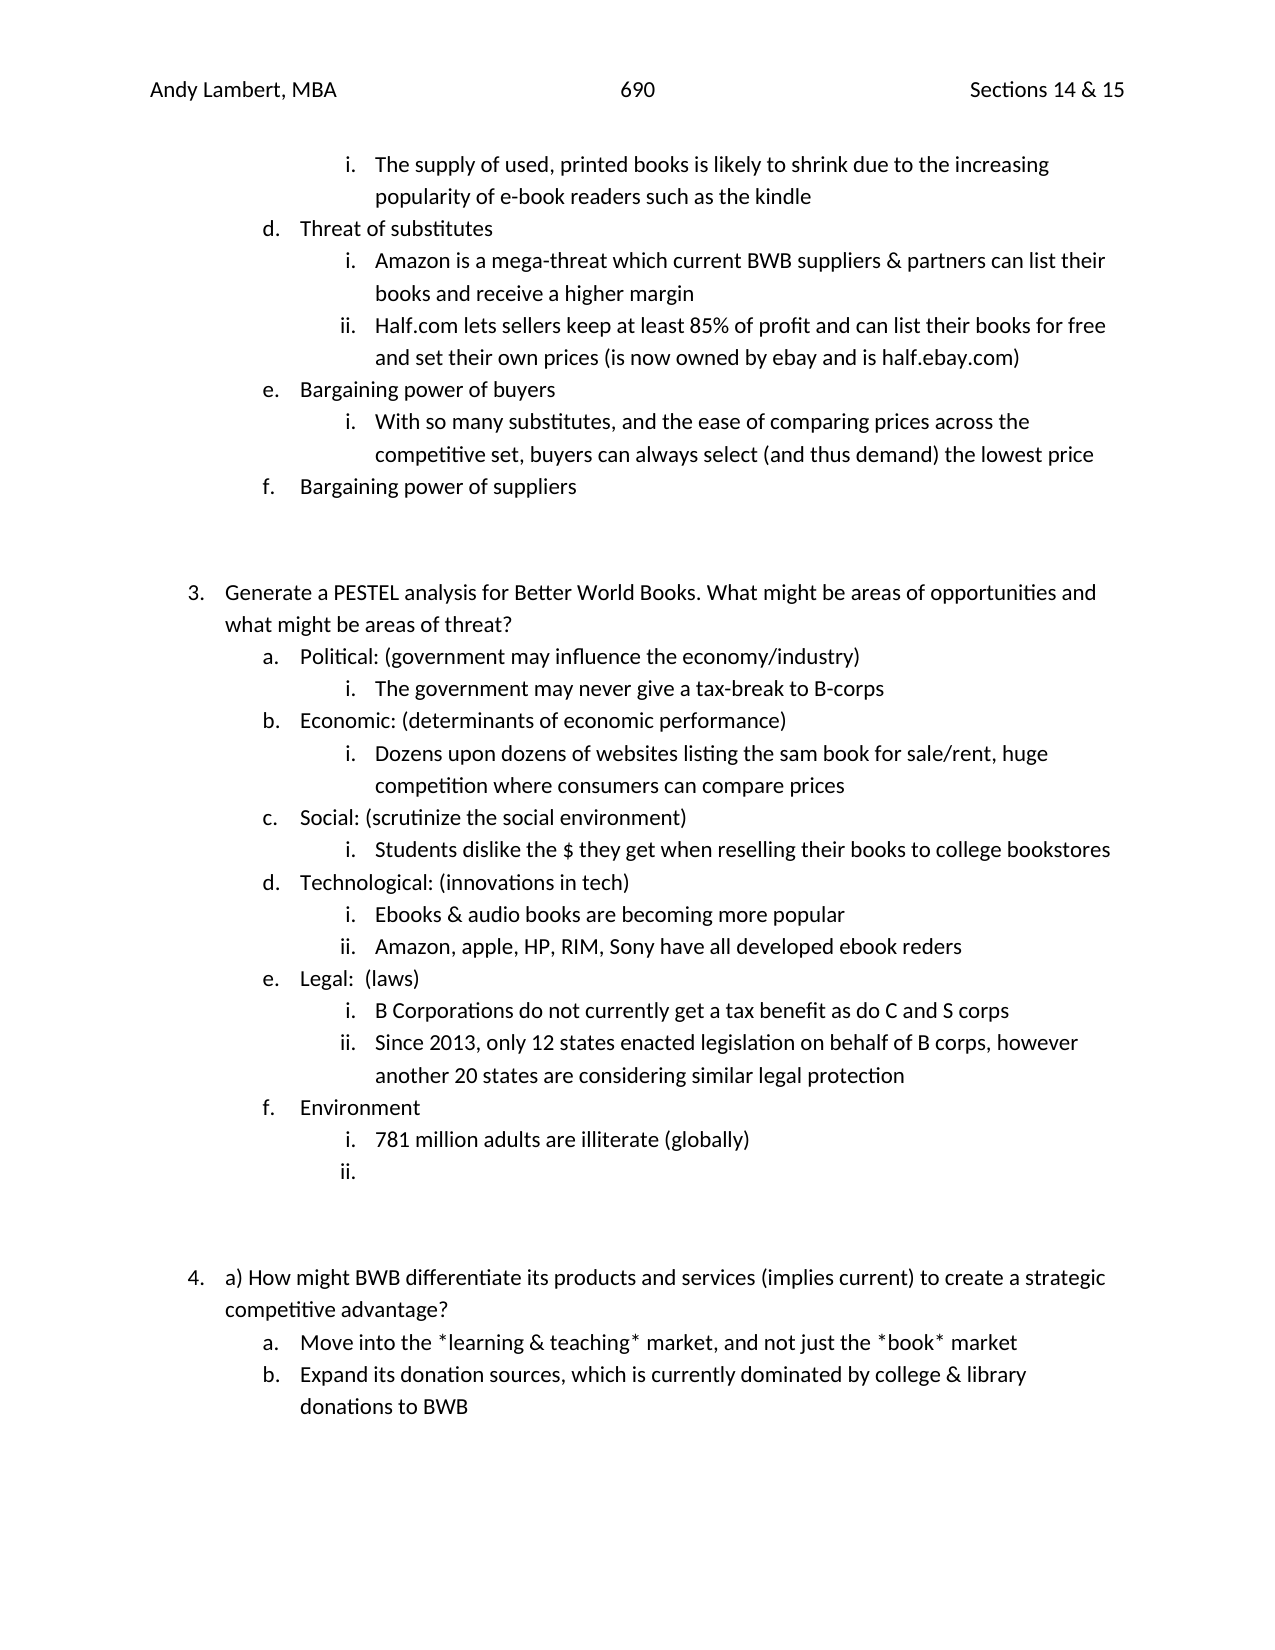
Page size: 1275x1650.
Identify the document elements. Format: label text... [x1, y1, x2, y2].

list Threat of substitutes [262, 214, 1125, 242]
list Environment [262, 1093, 1125, 1121]
list With so many substitutes, and the ease of comparing prices across the competitive set, buyers can always select (and thus demand) the lowest price [356, 407, 1125, 468]
list Generate a PESTEL analysis for Better World Books. What might be areas of opportunities and what might be areas of threat? [187, 578, 1125, 638]
list Bargaining power of buyers [262, 375, 1125, 403]
list Legal: (laws) [262, 964, 1125, 992]
list Bargaining power of suppliers [262, 472, 1125, 500]
list Expand its donation sources, which is currently dominated by college & library donations to BWB [262, 1360, 1125, 1420]
list Technological: (innovations in tech) [262, 868, 1125, 896]
list a) How might BWB differentiate its products and services (implies current) to create a strategic competitive advantage? [187, 1263, 1125, 1323]
list Since 2013, only 12 states enacted legislation on behalf of B corps, however another 20 states are considering similar legal protection [356, 1028, 1125, 1089]
list 781 million adults are illiterate (globally) [356, 1125, 1125, 1153]
list Amazon, apple, HP, RIM, Sony have all developed ebook reders [356, 932, 1125, 960]
list Economic: (determinants of economic performance) [262, 707, 1125, 735]
list Political: (government may influence the economy/industry) [262, 642, 1125, 670]
list Dozens upon dozens of websites listing the sam book for sale/rent, huge competition where consumers can compare prices [356, 739, 1125, 799]
list B Corporations do not currently get a tax benefit as do C and S corps [356, 996, 1125, 1024]
list Half.com lets sellers keep at least 85% of profit and can list their books for free and set their own prices (is now owned by ebay and is half.ebay.com) [356, 311, 1125, 371]
list Social: (scrutinize the social environment) [262, 803, 1125, 831]
list Amazon is a mega-threat which current BWB suppliers & partners can list their books and receive a higher margin [356, 247, 1125, 307]
list Move into the *learning & teaching* market, and not just the *book* market [262, 1328, 1125, 1356]
list The government may never give a tax-break to B-corps [356, 674, 1125, 702]
list Ebooks & audio books are becoming more popular [356, 900, 1125, 928]
list Students dislike the $ they get when reselling their books to college bookstores [356, 835, 1125, 863]
list The supply of used, printed books is likely to shrink due to the increasing popularity of e-book readers such as the kindle [356, 150, 1125, 210]
